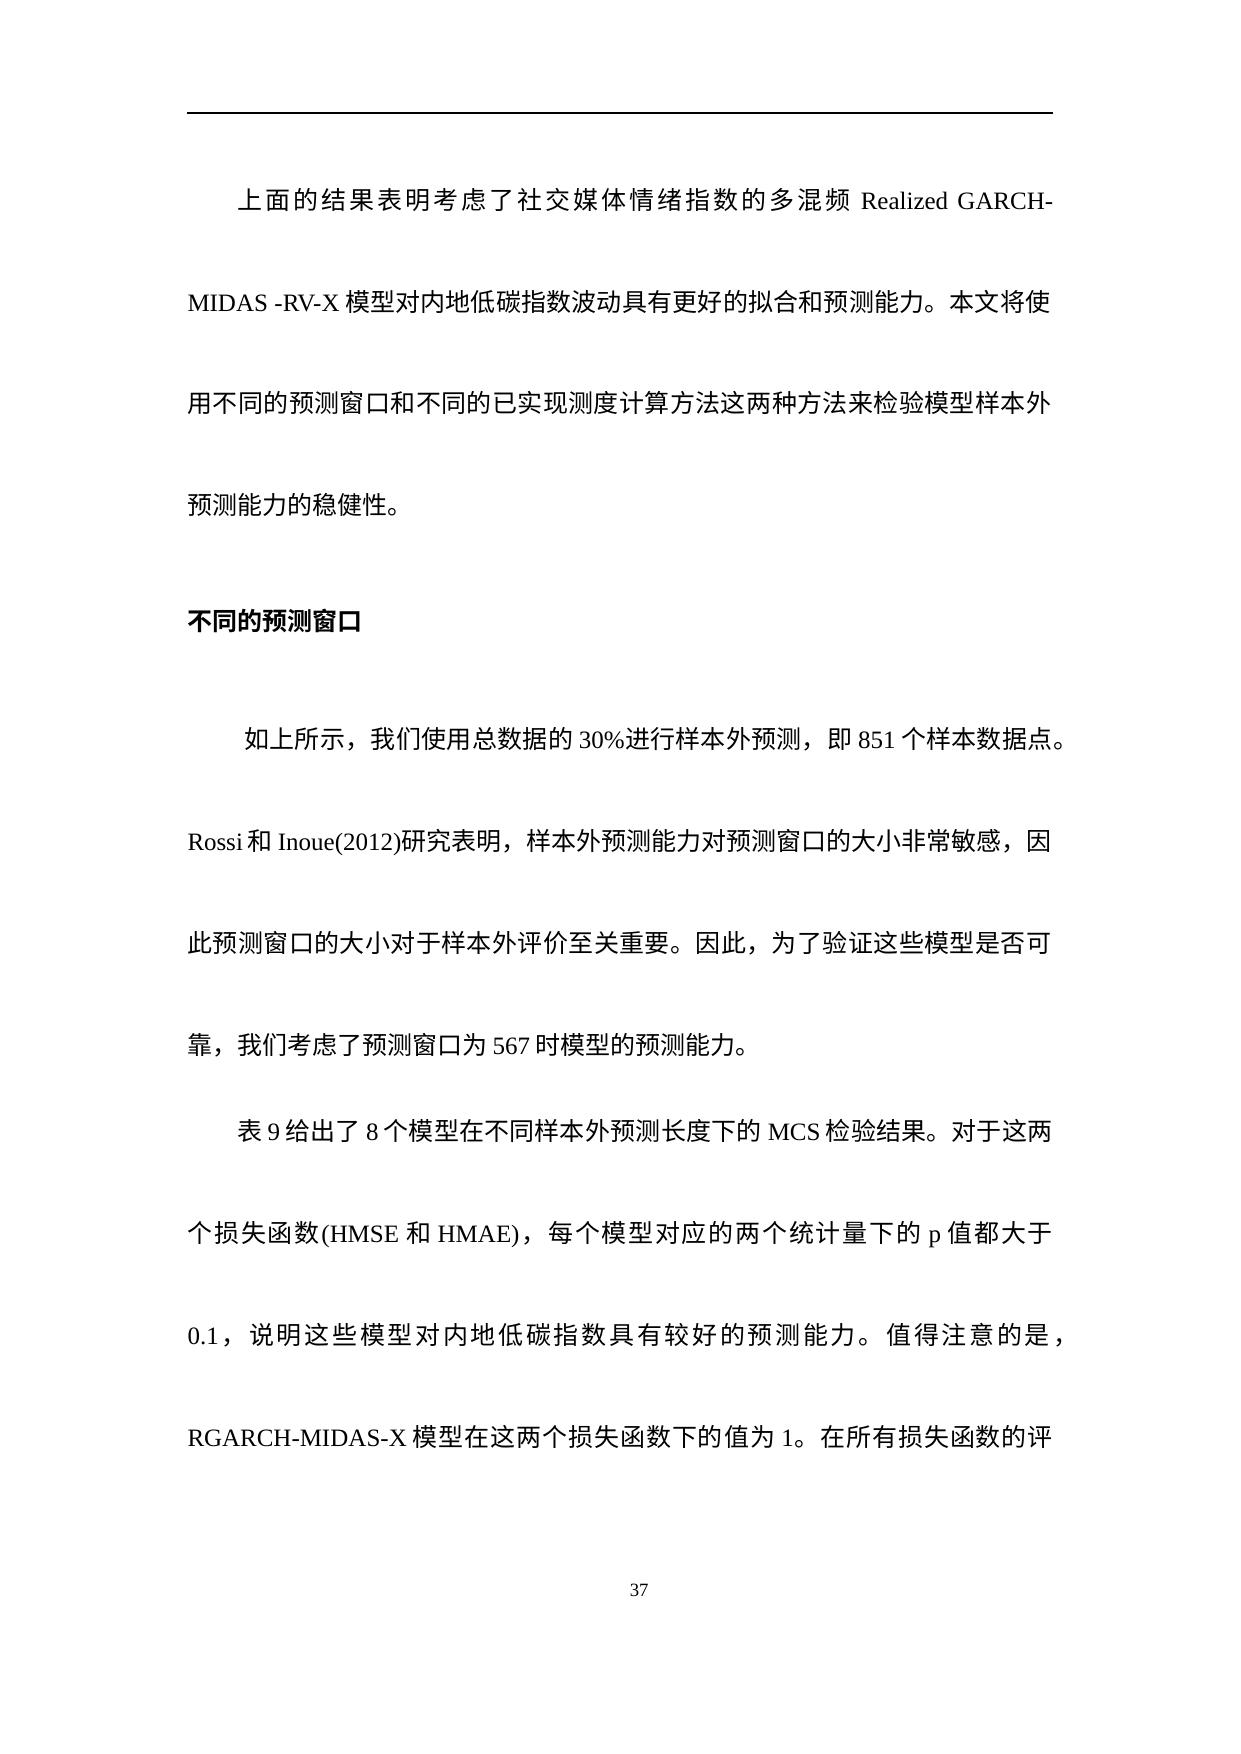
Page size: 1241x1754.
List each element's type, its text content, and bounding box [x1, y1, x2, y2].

text 上面的结果表明考虑了社交媒体情绪指数的多混频Realized GARCH-MIDAS -RV-X模型对内地低碳指数波动具有更好的拟合和预测能力。本文将使用不同的预测窗口和不同的已实现测度计算方法这两种方法来检验模型样本外预测能力的稳健性。 [187, 164, 1053, 538]
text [187, 1096, 1053, 1469]
text 如上所示，我们使用总数据的30%进行样本外预测，即851个样本数据点。Rossi和Inoue(2012)研究表明，样本外预测能力对预测窗口的大小非常敏感，因此预测窗口的大小对于样本外评价至关重要。因此，为了验证这些模型是否可靠，我们考虑了预测窗口为567时模型的预测能力。 [187, 704, 1053, 1077]
subtitle 不同的预测窗口 [187, 585, 1053, 653]
